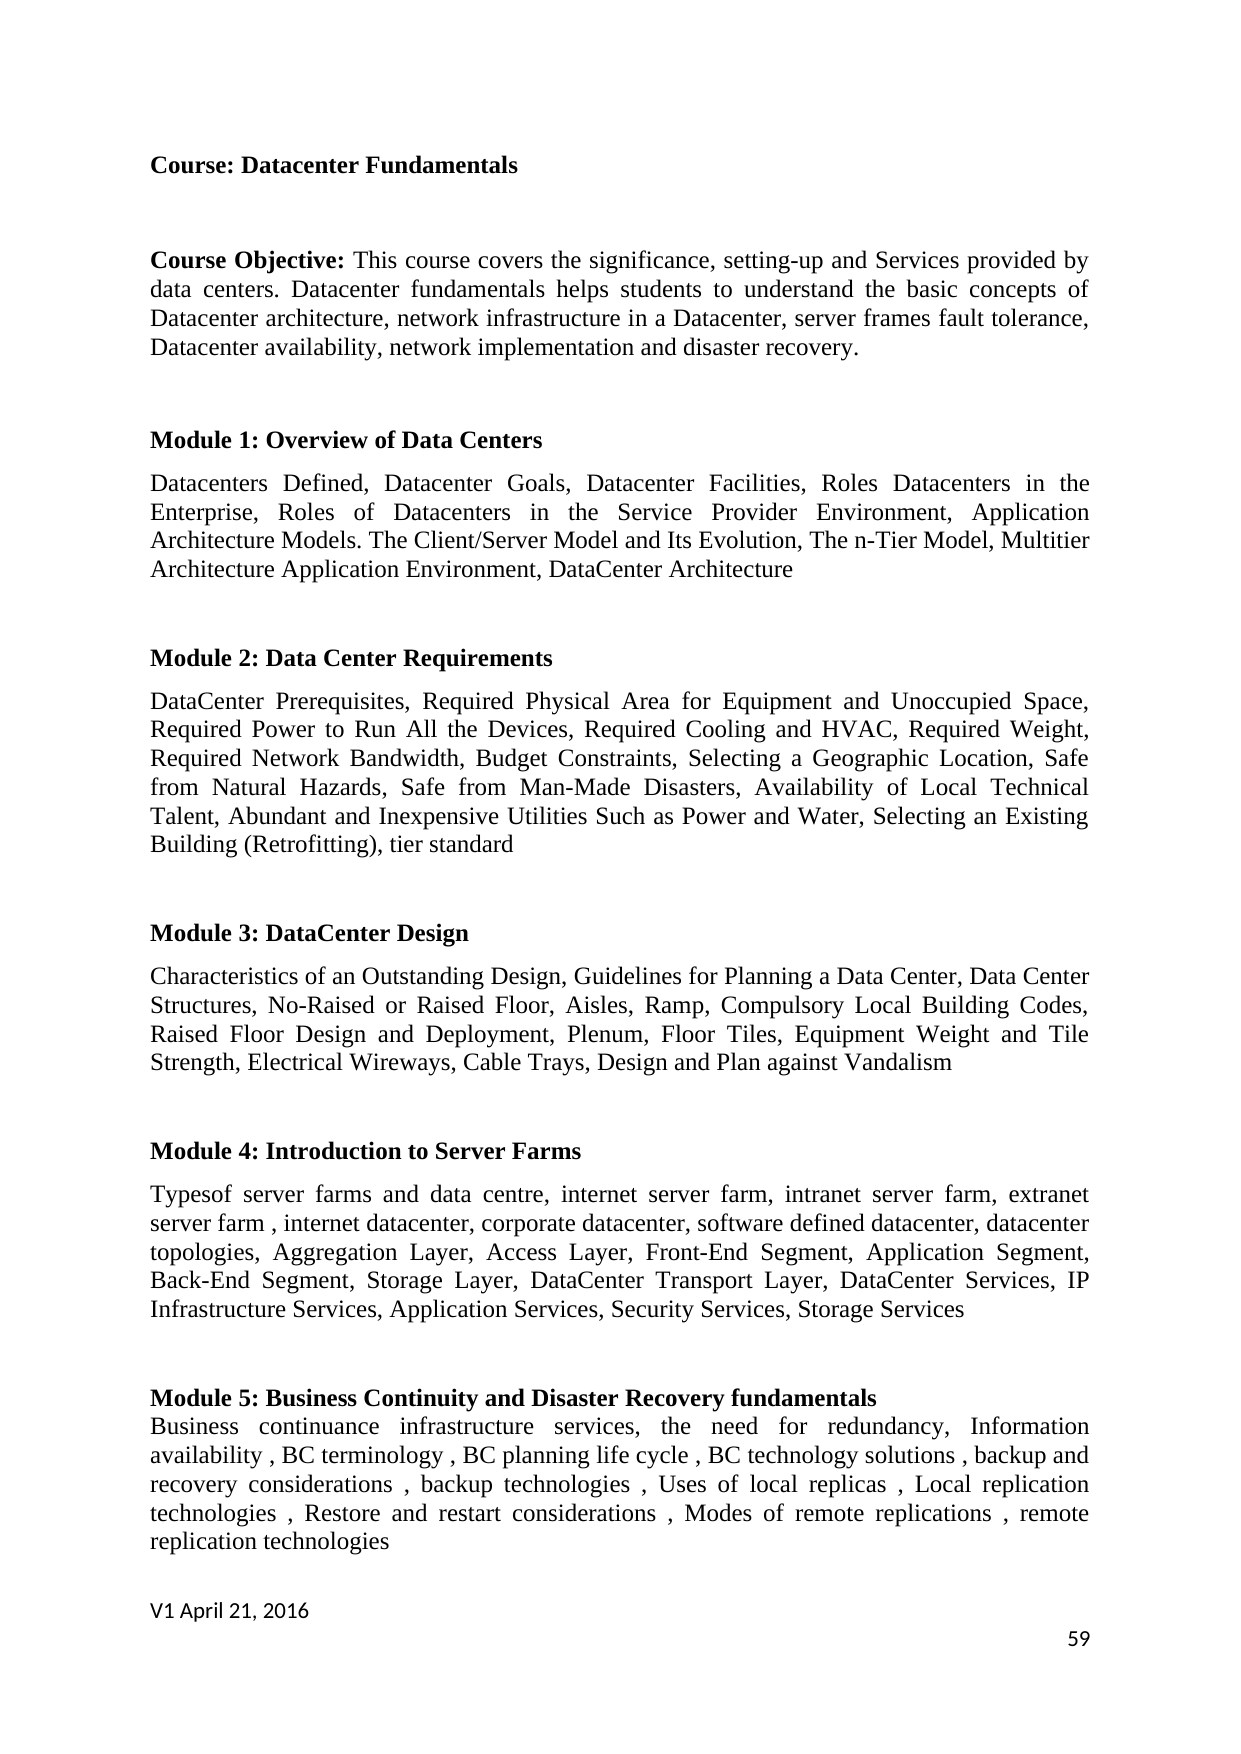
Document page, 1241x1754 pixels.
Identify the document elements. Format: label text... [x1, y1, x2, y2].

text Module 5: Business Continuity and Disaster Recovery fundamentals [150, 1383, 1090, 1411]
text Business continuance infrastructure services, the need for redundancy, Information availability , BC terminology , BC planning life cycle , BC technology solutions , backup and recovery considerations , backup technologies , Uses of local replicas , Local replication technologies , Restore and restart considerations , Modes of remote replications , remote replication technologies [150, 1411, 1090, 1555]
text Course Objective: This course covers the significance, setting-up and Services provided by data centers. Datacenter fundamentals helps students to understand the basic concepts of Datacenter architecture, network infrastructure in a Datacenter, server frames fault tolerance, Datacenter availability, network implementation and disaster recovery. [150, 245, 1090, 360]
text Module 2: Data Center Requirements [150, 643, 1090, 671]
text Module 4: Introduction to Server Farms [150, 1136, 1090, 1165]
text Module 3: DataCenter Design [150, 918, 1090, 947]
text Typesof server farms and data centre, internet server farm, intranet server farm, extranet server farm , internet datacenter, corporate datacenter, software defined datacenter, datacenter topologies, Aggregation Layer, Access Layer, Front-End Segment, Application Segment, Back-End Segment, Storage Layer, DataCenter Transport Layer, DataCenter Services, IP Infrastructure Services, Application Services, Security Services, Storage Services [150, 1179, 1090, 1323]
text Module 1: Overview of Data Centers [150, 425, 1090, 453]
text Course: Datacenter Fundamentals [150, 150, 1090, 179]
text DataCenter Prerequisites, Required Physical Area for Equipment and Unoccupied Space, Required Power to Run All the Devices, Required Cooling and HVAC, Required Weight, Required Network Bandwidth, Budget Constraints, Selecting a Geographic Location, Safe from Natural Hazards, Safe from Man-Made Disasters, Availability of Local Technical Talent, Abundant and Inexpensive Utilities Such as Power and Water, Selecting an Existing Building (Retrofitting), tier standard [150, 686, 1090, 858]
text Datacenters Defined, Datacenter Goals, Datacenter Facilities, Roles Datacenters in the Enterprise, Roles of Datacenters in the Service Provider Environment, Application Architecture Models. The Client/Server Model and Its Evolution, The n-Tier Model, Multitier Architecture Application Environment, DataCenter Architecture [150, 468, 1090, 583]
text Characteristics of an Outstanding Design, Guidelines for Planning a Data Center, Data Center Structures, No-Raised or Raised Floor, Aisles, Ramp, Compulsory Local Building Codes, Raised Floor Design and Deployment, Plenum, Floor Tiles, Equipment Weight and Tile Strength, Electrical Wireways, Cable Trays, Design and Plan against Vandalism [150, 961, 1090, 1076]
